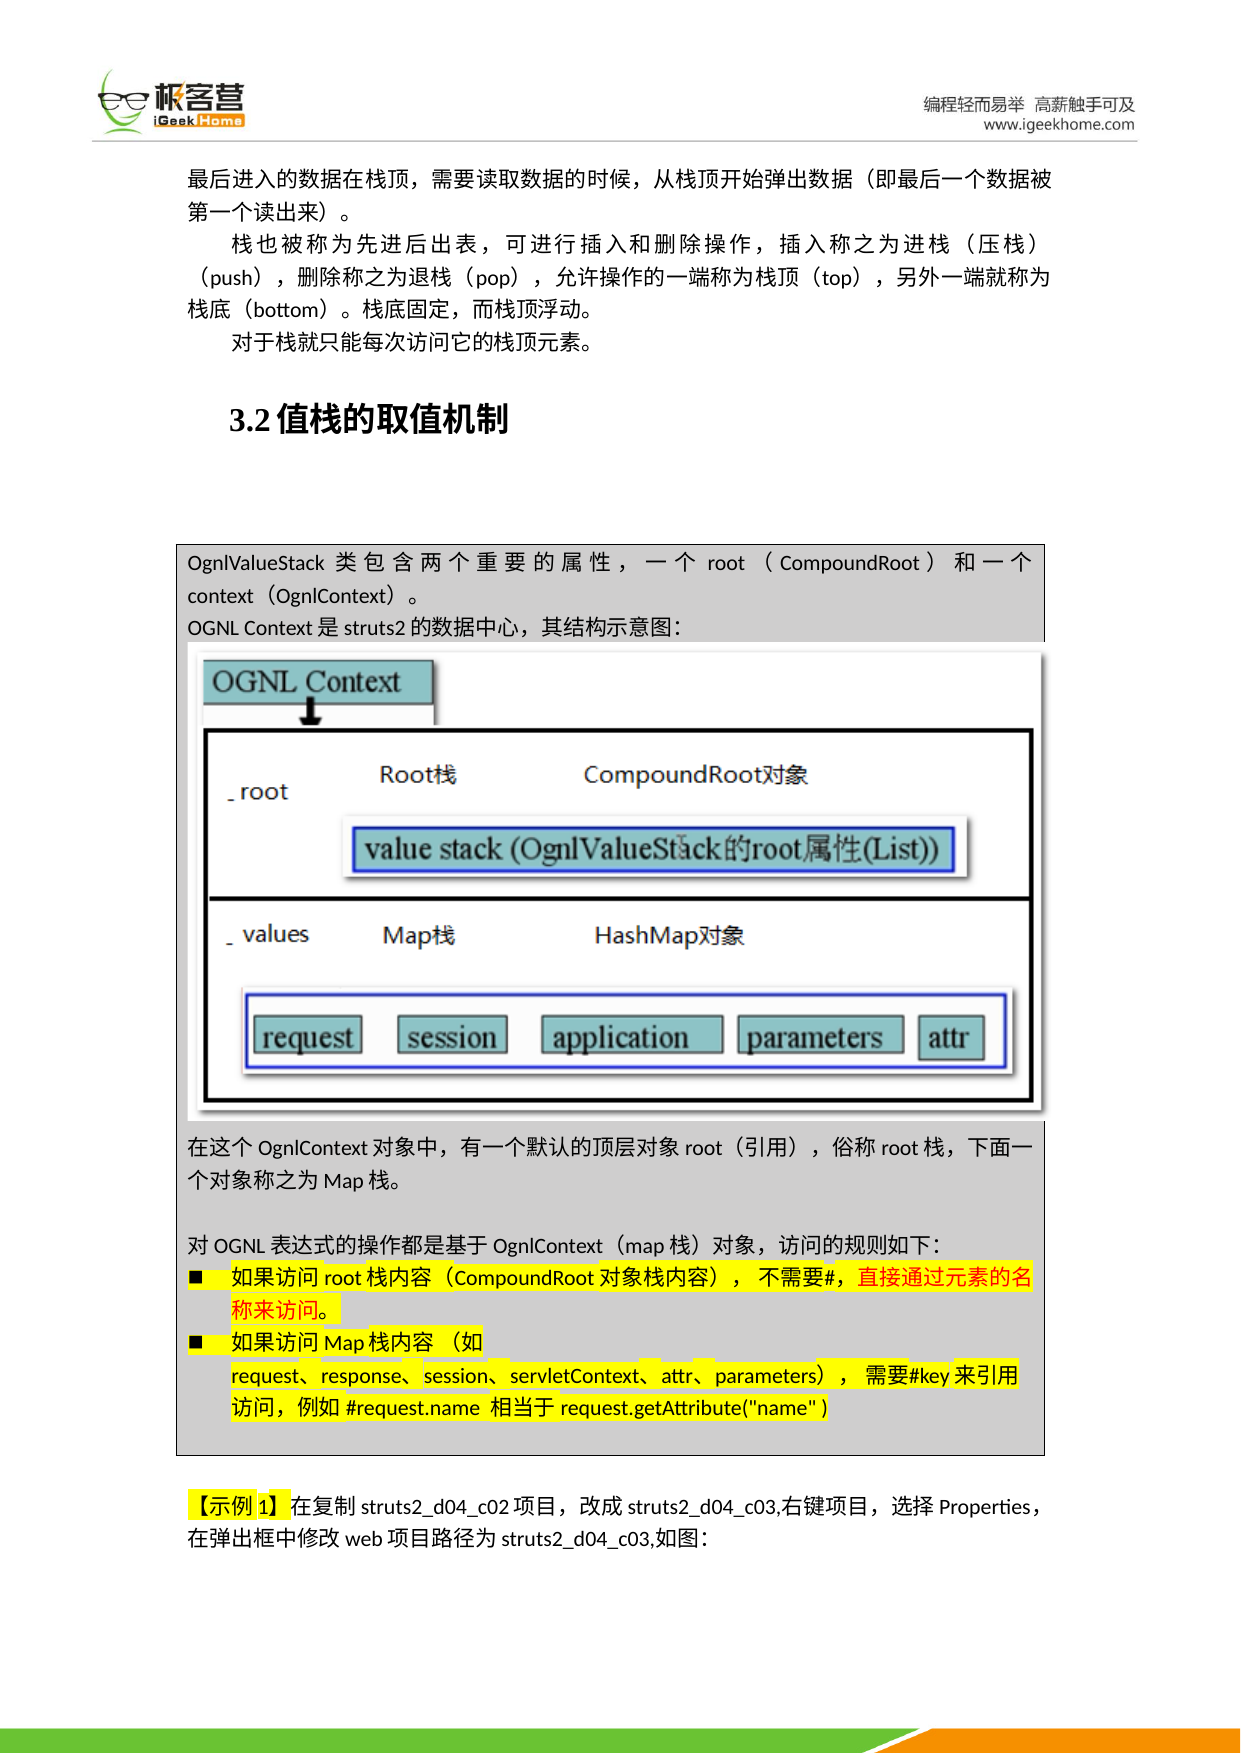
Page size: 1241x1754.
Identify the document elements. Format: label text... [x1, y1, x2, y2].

picture [187, 642, 1052, 1121]
picture [0, 1690, 1241, 1753]
text 【示例1】在复制struts2_d04_c02项目，改成struts2_d04_c03,右键项目，选择Properties，在弹出框中修改web项目路径为struts2_d04_c03,如图： [187, 1488, 1053, 1553]
text 栈也被称为先进后出表，可进行插入和删除操作，插入称之为进栈（压栈）（push），删除称之为退栈（pop），允许操作的一端称为栈顶（top），另外一端就称为栈底（bottom）。栈底固定，而栈顶浮动。 [187, 227, 1053, 324]
subtitle 值栈的取值机制 [229, 384, 1053, 449]
text 对于栈就只能每次访问它的栈顶元素。 [187, 324, 1053, 357]
table_header OgnlValueStack类包含两个重要的属性，一个root（CompoundRoot）和一个context（OgnlContext）。 OGNL Context是struts2的数据中心，其结构示意图： 在这个OgnlContext对象中，有一个默认的顶层对象root（引用），俗称root栈，下面一个对象称之为Map栈。 对OGNL表达式的操作都是基于OgnlContext（map栈）对象，访问的规则如下： 如果访问 root栈内容（CompoundRoot 对象栈内容）， 不需要#，直接通过元素的名称来访问。 如果访问 Map栈内容 （如request、response、session、servletContext、attr、parameters）， 需要#key来引用访问，例如 #request.name 相当于 request.getAttribute("name" ) [177, 545, 1044, 1455]
picture [0, 0, 1241, 149]
text 栈是一种数据结构，它按照先进后出的原则存储数据，即先进入的数据被压入栈底，最后进入的数据在栈顶，需要读取数据的时候，从栈顶开始弹出数据（即最后一个数据被第一个读出来）。 [187, 162, 1053, 227]
